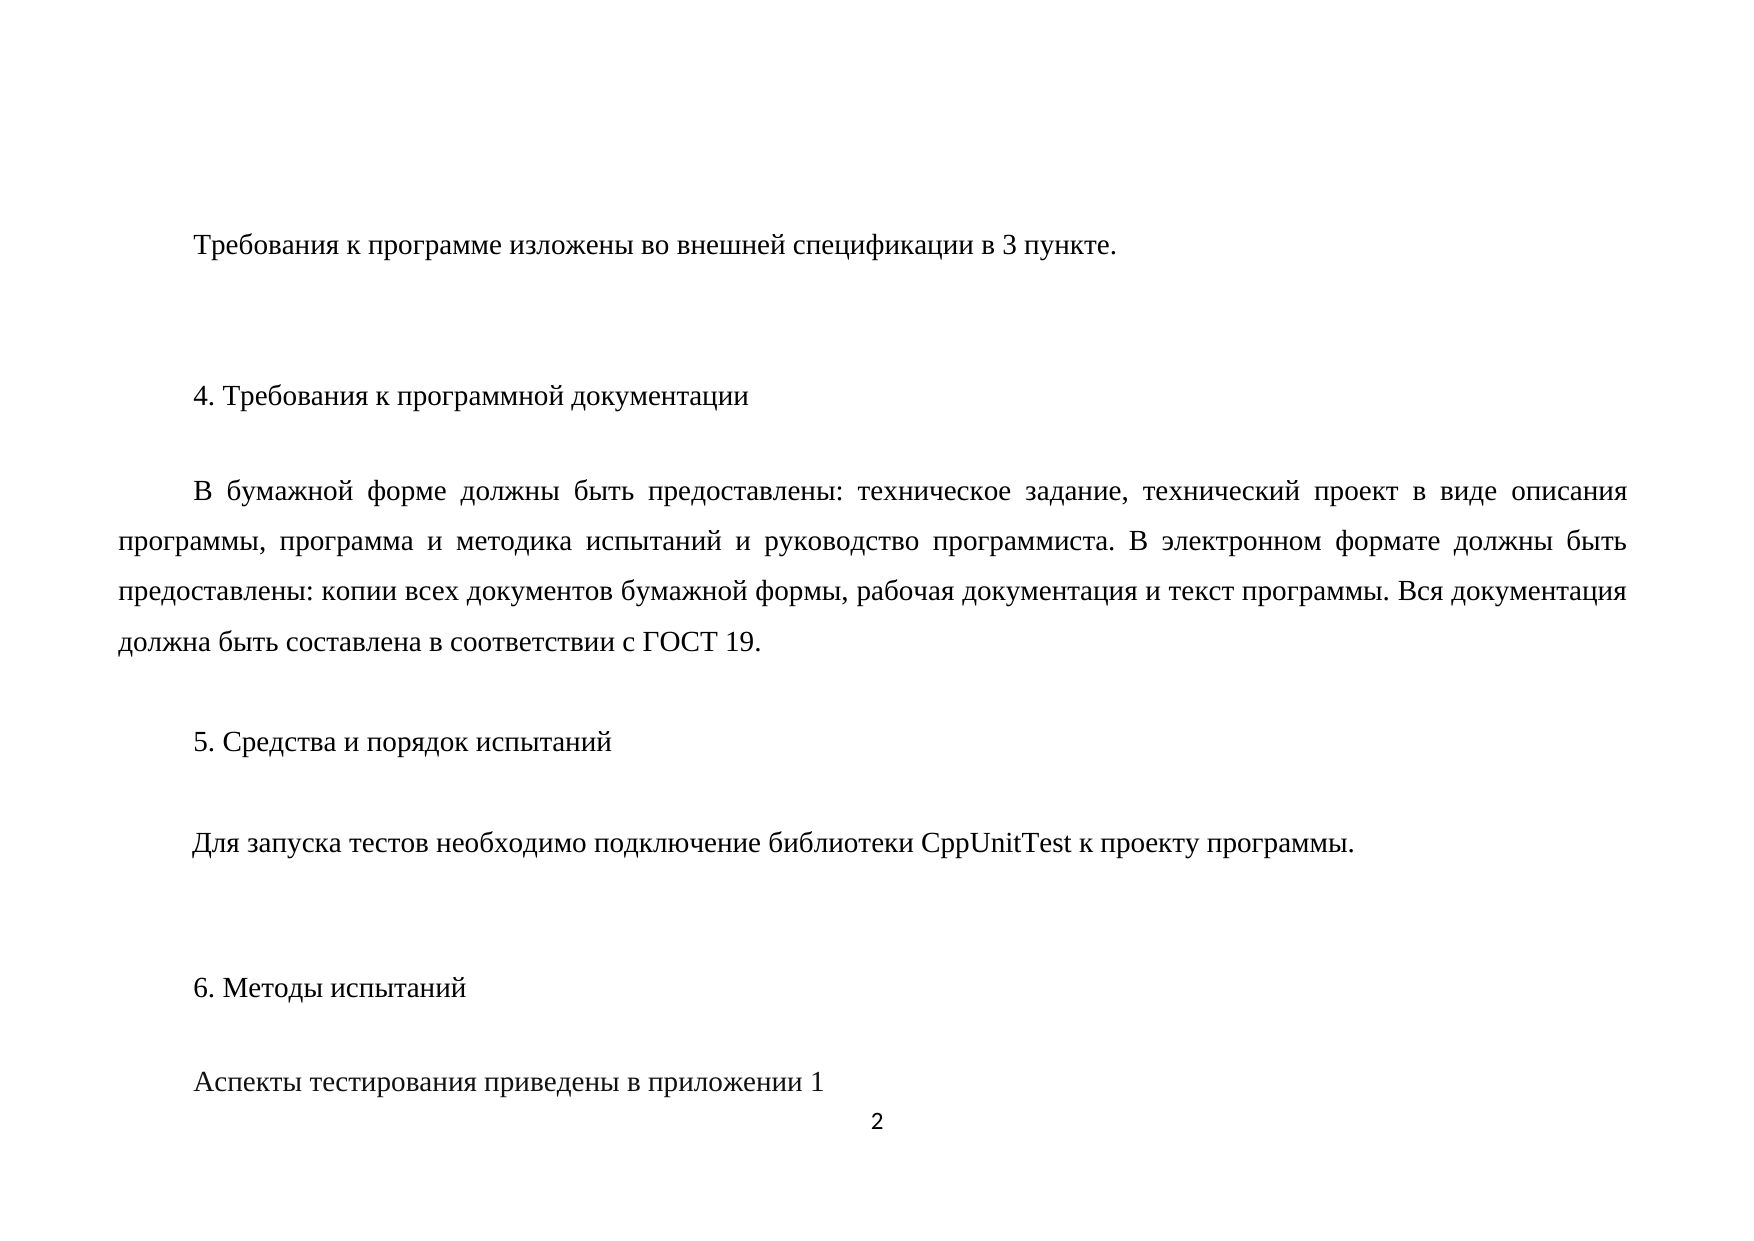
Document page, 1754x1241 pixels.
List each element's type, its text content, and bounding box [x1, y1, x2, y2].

text В бумажной форме должны быть предоставлены: техническое задание, технический проект в виде описания программы, программа и методика испытаний и руководство программиста. В электронном формате должны быть предоставлены: копии всех документов бумажной формы, рабочая документация и текст программы. Вся документация должна быть составлена в соответствии с ГОСТ 19. [118, 473, 1629, 657]
text Аспекты тестирования приведены в приложении 1 [118, 1064, 1636, 1098]
text 5. Средства и порядок испытаний [193, 724, 1636, 758]
text 4. Требования к программной документации [193, 378, 1636, 458]
text 6. Методы испытаний [193, 970, 1636, 1049]
text Для запуска тестов необходимо подключение библиотеки CppUnitTest к проекту программы. [156, 825, 1636, 904]
text Требования к программе изложены во внешней спецификации в 3 пункте. [118, 227, 1636, 261]
